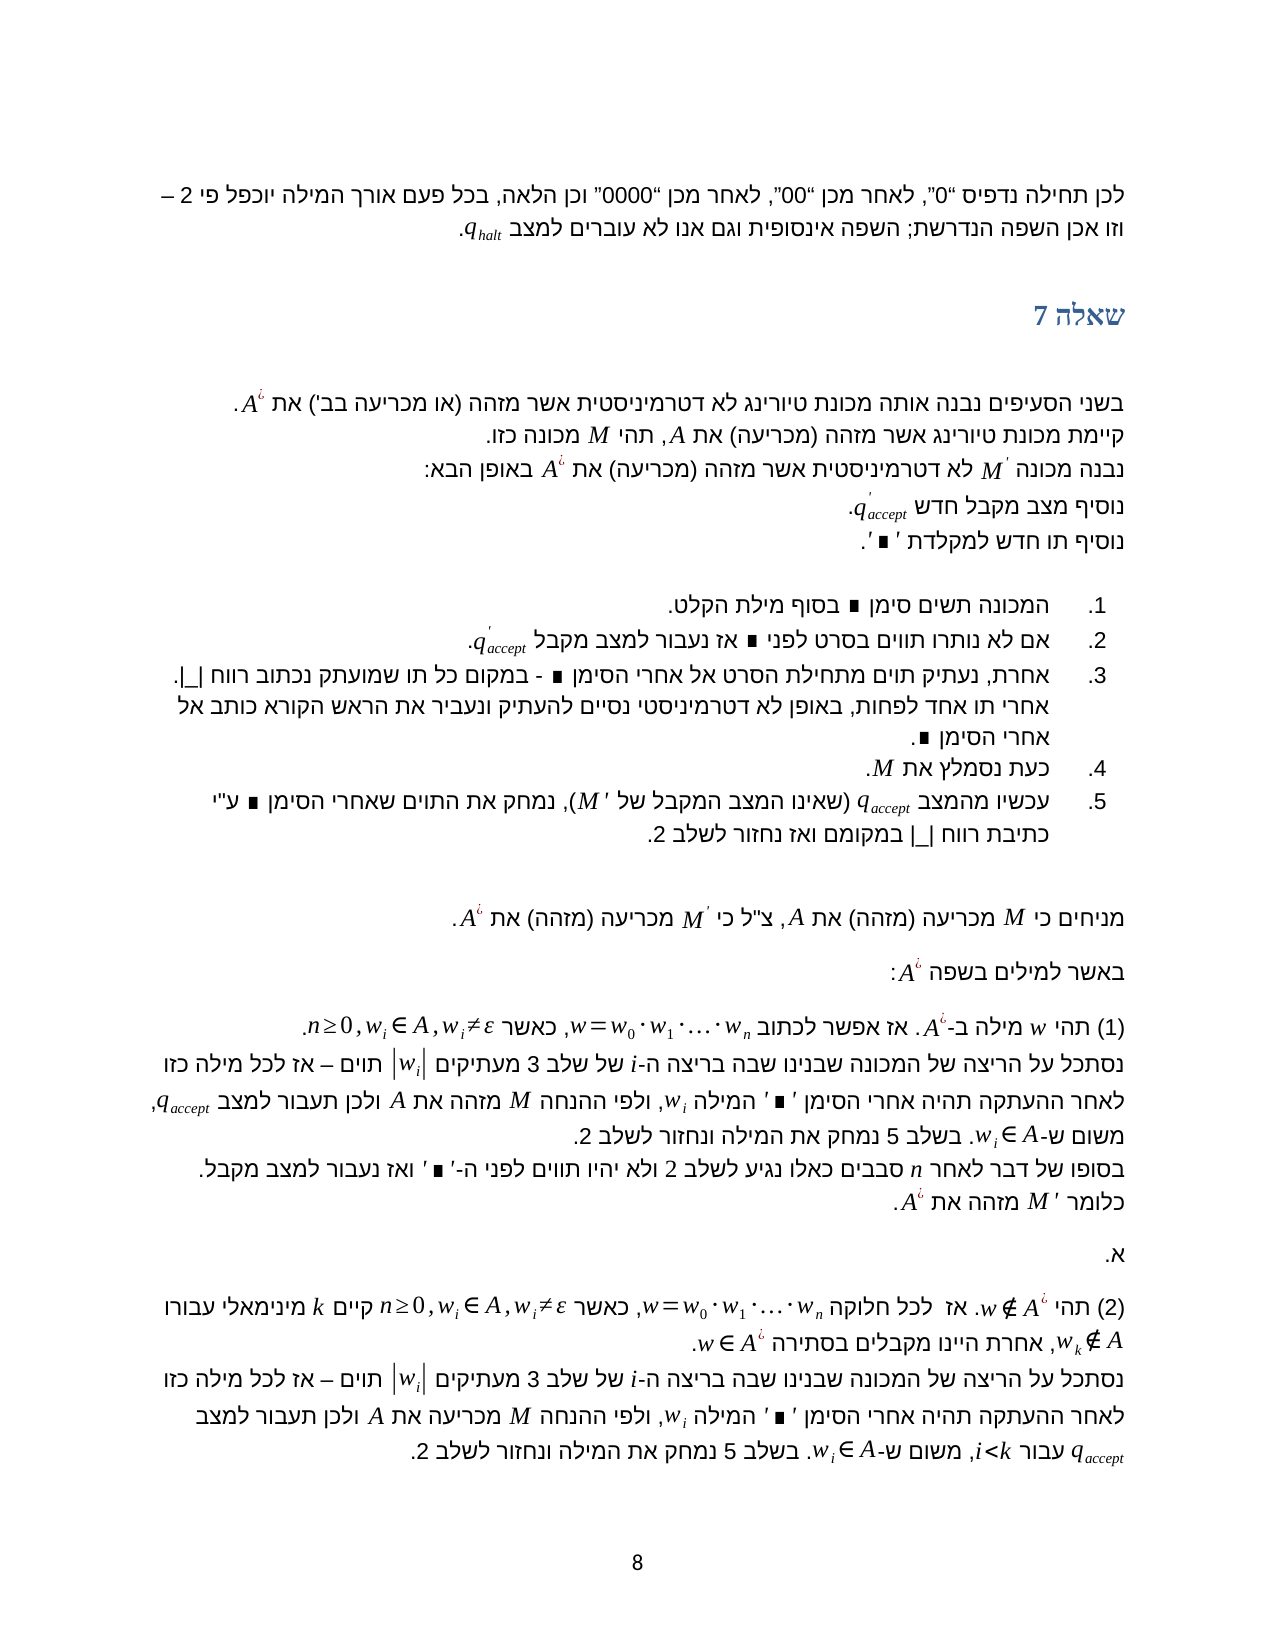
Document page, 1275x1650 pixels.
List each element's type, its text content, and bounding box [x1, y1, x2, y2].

text קיימת מכונת טיורינג אשר מזהה (מכריעה) את , תהי מכונה כזו. [150, 422, 1125, 449]
list אם לא נותרו תווים בסרט לפני אז נעבור למצב מקבל . [150, 622, 1087, 657]
text מניחים כי מכריעה (מזהה) את , צ"ל כי מכריעה (מזהה) את . [150, 872, 1125, 933]
subtitle שאלה 7 [150, 298, 1125, 331]
text בשני הסעיפים נבנה אותה מכונת טיורינג לא דטרמיניסטית אשר מזהה (או מכריעה בב') את . [150, 389, 1125, 418]
list עכשיו מהמצב (שאינו המצב המקבל של ), נמחק את התוים שאחרי הסימן ע"י כתיבת רווח |_| במקומם ואז נחזור לשלב 2. [150, 786, 1087, 847]
text נסתכל על הריצה של המכונה שבנינו שבה בריצה ה- של שלב 3 מעתיקים תוים – אז לכל מילה כזו לאחר ההעתקה תהיה אחרי הסימן המילה , ולפי ההנחה מזהה את ולכן תעבור למצב , משום ש-. בשלב 5 נמחק את המילה ונחזור לשלב 2. [150, 1047, 1125, 1152]
text כלומר מזהה את . [150, 1187, 1125, 1216]
list המכונה תשים סימן בסוף מילת הקלט. [150, 591, 1087, 619]
text (2) תהי . אז לכל חלוקה , כאשר קיים מינימאלי עבורו , אחרת היינו מקבלים בסתירה . [150, 1292, 1125, 1358]
text נוסיף מצב מקבל חדש . [150, 488, 1125, 523]
text נוסיף תו חדש למקלדת . [150, 527, 1125, 587]
list אחרת, נעתיק תוים מתחילת הסרט אל אחרי הסימן - במקום כל תו שמועתק נכתוב רווח |_|. אחרי תו אחד לפחות, באופן לא דטרמיניסטי נסיים להעתיק ונעביר את הראש הקורא כותב אל אחרי הסימן . [150, 661, 1087, 751]
text בסופו של דבר לאחר סבבים כאלו נגיע לשלב ולא יהיו תווים לפני ה- ואז נעבור למצב מקבל. [150, 1156, 1125, 1183]
text (1) תהי מילה ב-. אז אפשר לכתוב , כאשר . [150, 1012, 1125, 1043]
text באשר למילים בשפה : [150, 958, 1125, 987]
text נבנה מכונה לא דטרמיניסטית אשר מזהה (מכריעה) את באופן הבא: [150, 453, 1125, 484]
text לכן תחילה נדפיס “0”, לאחר מכן “00”, לאחר מכן “0000” וכן הלאה, בכל פעם אורך המילה יוכפל פי 2 – וזו אכן השפה הנדרשת; השפה אינסופית וגם אנו לא עוברים למצב . [150, 182, 1125, 244]
text נסתכל על הריצה של המכונה שבנינו שבה בריצה ה- של שלב 3 מעתיקים תוים – אז לכל מילה כזו לאחר ההעתקה תהיה אחרי הסימן המילה , ולפי ההנחה מכריעה את ולכן תעבור למצב עבור , משום ש-. בשלב 5 נמחק את המילה ונחזור לשלב 2. [150, 1362, 1125, 1467]
list כעת נסמלץ את . [150, 754, 1087, 782]
text א. [150, 1241, 1125, 1267]
